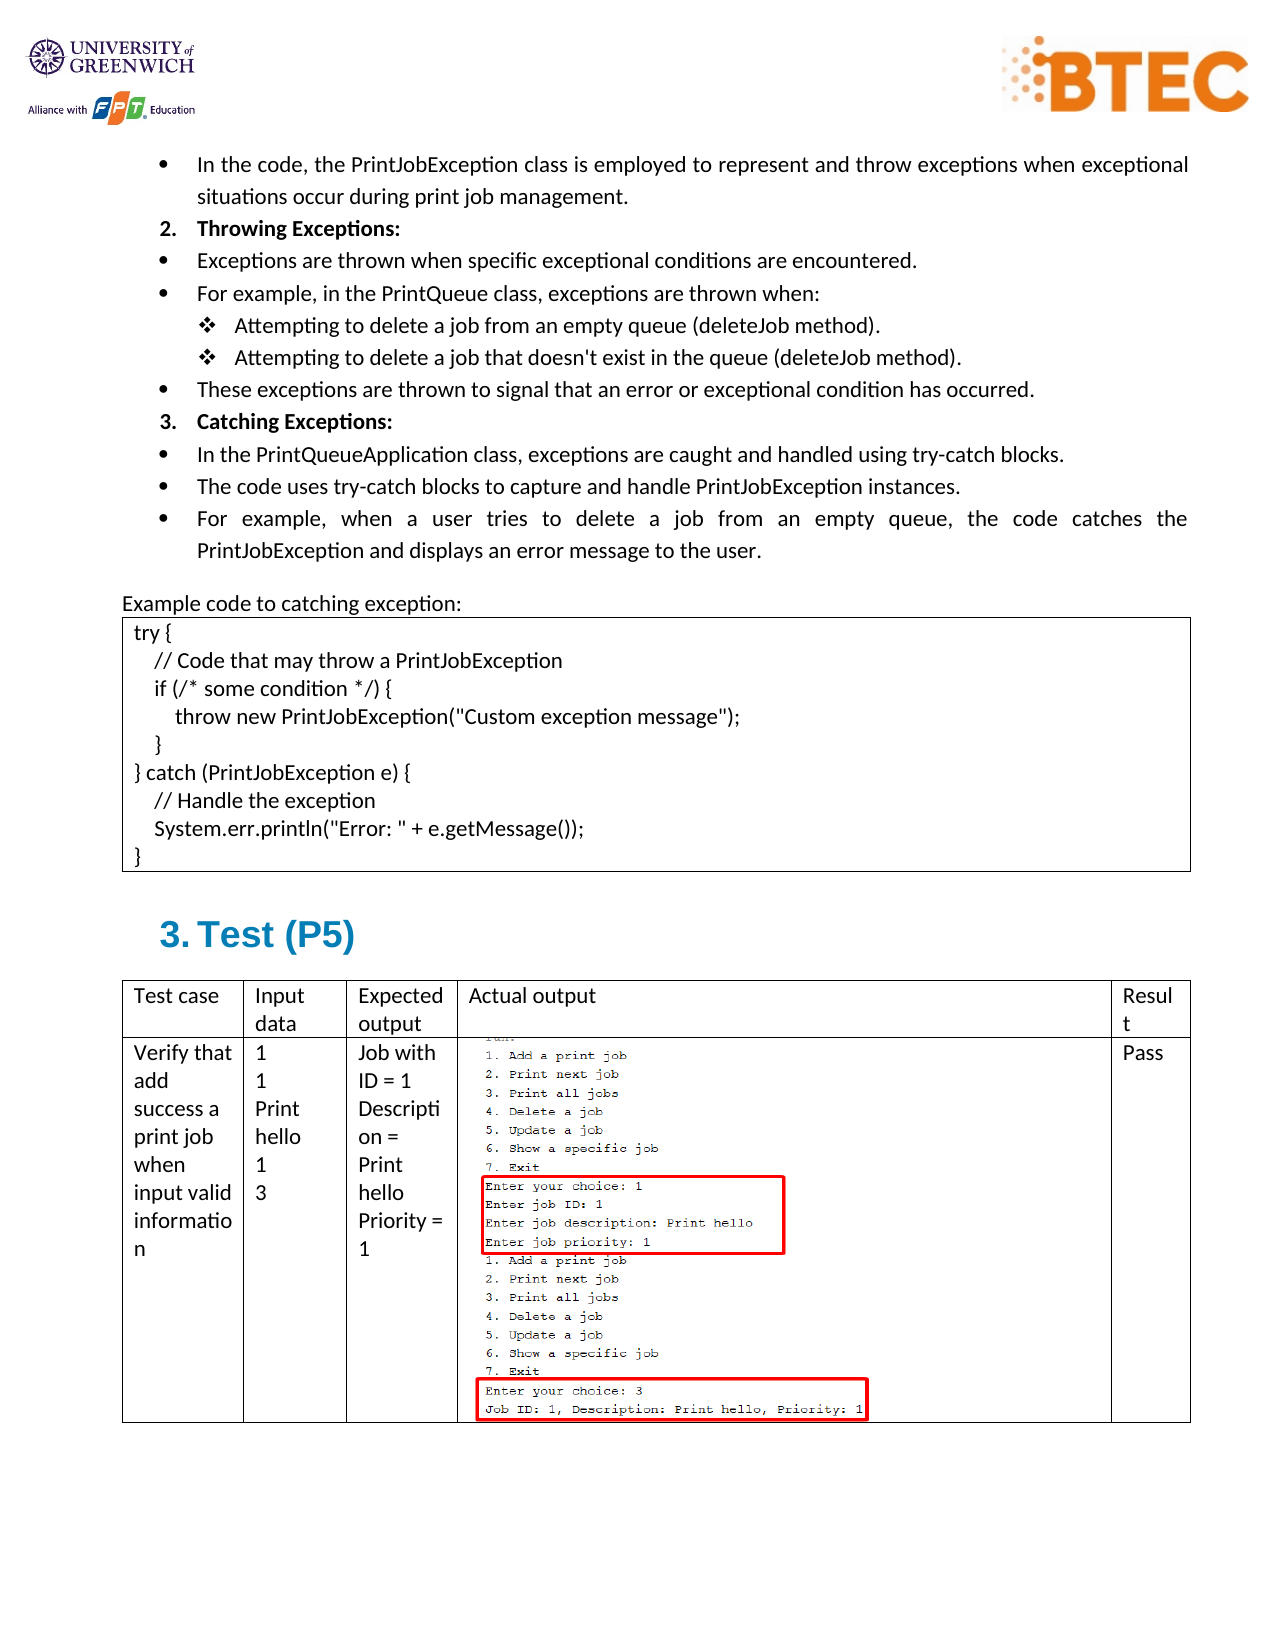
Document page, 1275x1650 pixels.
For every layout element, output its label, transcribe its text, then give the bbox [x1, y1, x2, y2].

list Catching Exceptions: [159, 407, 1191, 436]
list The code uses try-catch blocks to capture and handle PrintJobException instances. [159, 472, 1191, 500]
list For example, in the PrintQueue class, exceptions are thrown when: [159, 279, 1191, 307]
table_cell Pass [1112, 1038, 1190, 1422]
table_header Result [1112, 981, 1190, 1037]
table_header Expected output [347, 981, 457, 1037]
table_header Input data [244, 981, 346, 1037]
list Attempting to delete a job from an empty queue (deleteJob method). [197, 311, 1191, 339]
table_cell 1 1 Print hello 1 3 [244, 1038, 346, 1422]
table_header Test case [123, 981, 243, 1037]
list These exceptions are thrown to signal that an error or exceptional condition has occurred. [159, 375, 1191, 403]
table_cell [458, 1038, 468, 1422]
list Exceptions are thrown when specific exceptional conditions are encountered. [159, 247, 1191, 274]
table_header try { // Code that may throw a PrintJobException if (/* some condition */) { throw new PrintJobException("Custom exception message"); } } catch (PrintJobException e) { // Handle the exception System.err.println("Error: " + e.getMessage()); } [123, 618, 1190, 871]
picture [468, 1038, 905, 1422]
list Throwing Exceptions: [159, 214, 1191, 242]
table_header Actual output [458, 981, 1111, 1037]
list For example, when a user tries to delete a job from an empty queue, the code catches the PrintJobException and displays an error message to the user. [159, 504, 1191, 564]
table_cell [905, 1038, 1111, 1422]
text Example code to catching exception: [122, 589, 1191, 617]
picture [14, 25, 207, 136]
table_cell Verify that add success a print job when input valid information [123, 1038, 243, 1422]
list In the PrintQueueApplication class, exceptions are caught and handled using try-catch blocks. [159, 440, 1191, 468]
picture [1001, 36, 1249, 112]
subtitle Test (P5) [159, 912, 1191, 955]
list Attempting to delete a job that doesn't exist in the queue (deleteJob method). [197, 343, 1191, 371]
table_cell Job with ID = 1 Description = Print hello Priority = 1 [347, 1038, 457, 1422]
list In the code, the PrintJobException class is employed to represent and throw exceptions when exceptional situations occur during print job management. [159, 150, 1191, 210]
